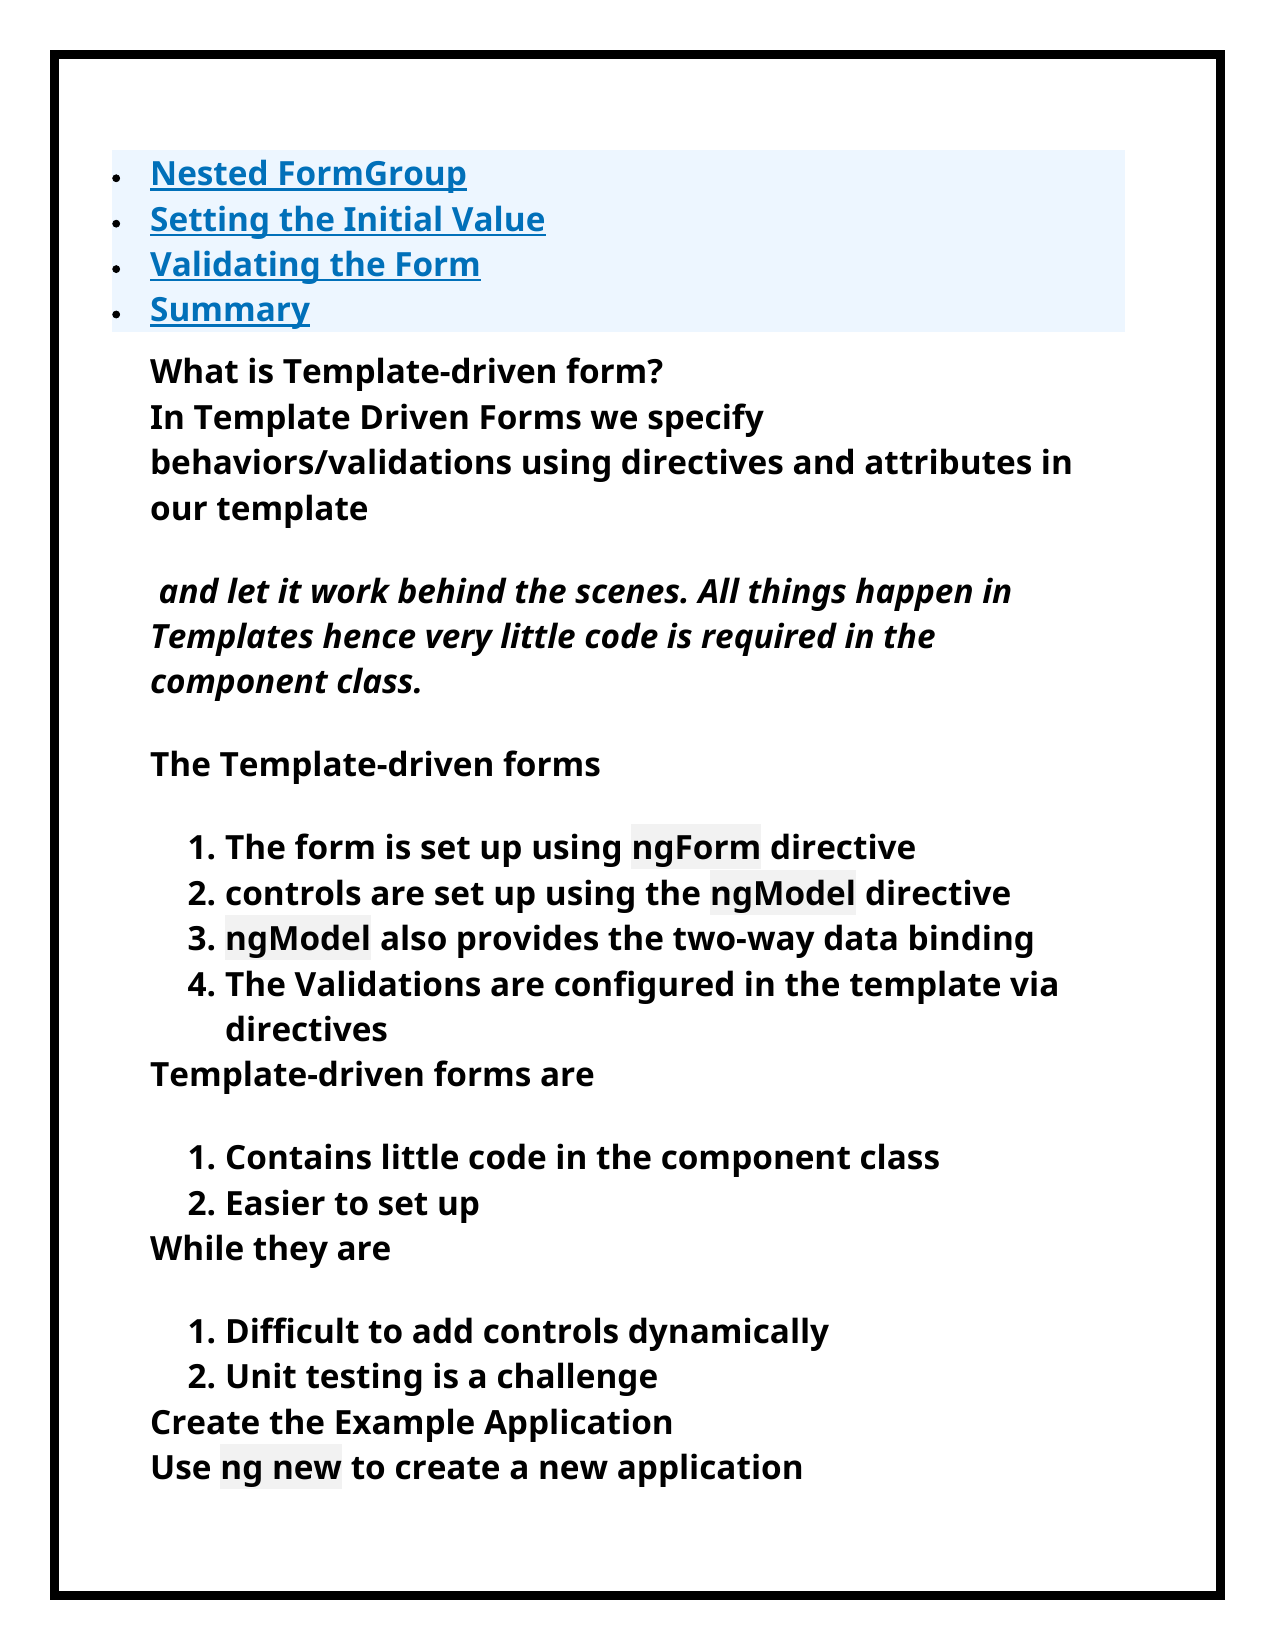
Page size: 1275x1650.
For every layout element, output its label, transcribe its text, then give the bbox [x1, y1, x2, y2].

list Summary [112, 286, 1125, 332]
list Contains little code in the component class [187, 1134, 1125, 1179]
text What is Template-driven form? [150, 348, 1125, 394]
list The form is set up using ngForm directive [761, 824, 1125, 869]
text While they are [150, 1225, 1125, 1270]
text Create the Example Application [150, 1399, 1125, 1444]
text The Template-driven forms [150, 741, 1125, 787]
list Setting the Initial Value [112, 195, 1125, 241]
list Unit testing is a challenge [187, 1353, 1125, 1399]
list Nested FormGroup [112, 150, 1125, 195]
list The form is set up using ngForm directive [187, 824, 631, 869]
list The Validations are configured in the template via directives [187, 960, 1125, 1051]
list controls are set up using the ngModel directive [187, 869, 1125, 915]
list Easier to set up [187, 1179, 1125, 1225]
list Validating the Form [112, 241, 1125, 286]
text Use ng new to create a new application [150, 1444, 220, 1489]
text Use ng new to create a new application [342, 1444, 1125, 1489]
text In Template Driven Forms we specify behaviors/validations using directives and attributes in our template [150, 394, 1125, 530]
text and let it work behind the scenes. All things happen in Templates hence very little code is required in the component class. [150, 567, 1125, 704]
list ngModel also provides the two-way data binding [371, 915, 1125, 960]
text Template-driven forms are [150, 1051, 1125, 1097]
list Difficult to add controls dynamically [187, 1308, 1125, 1353]
